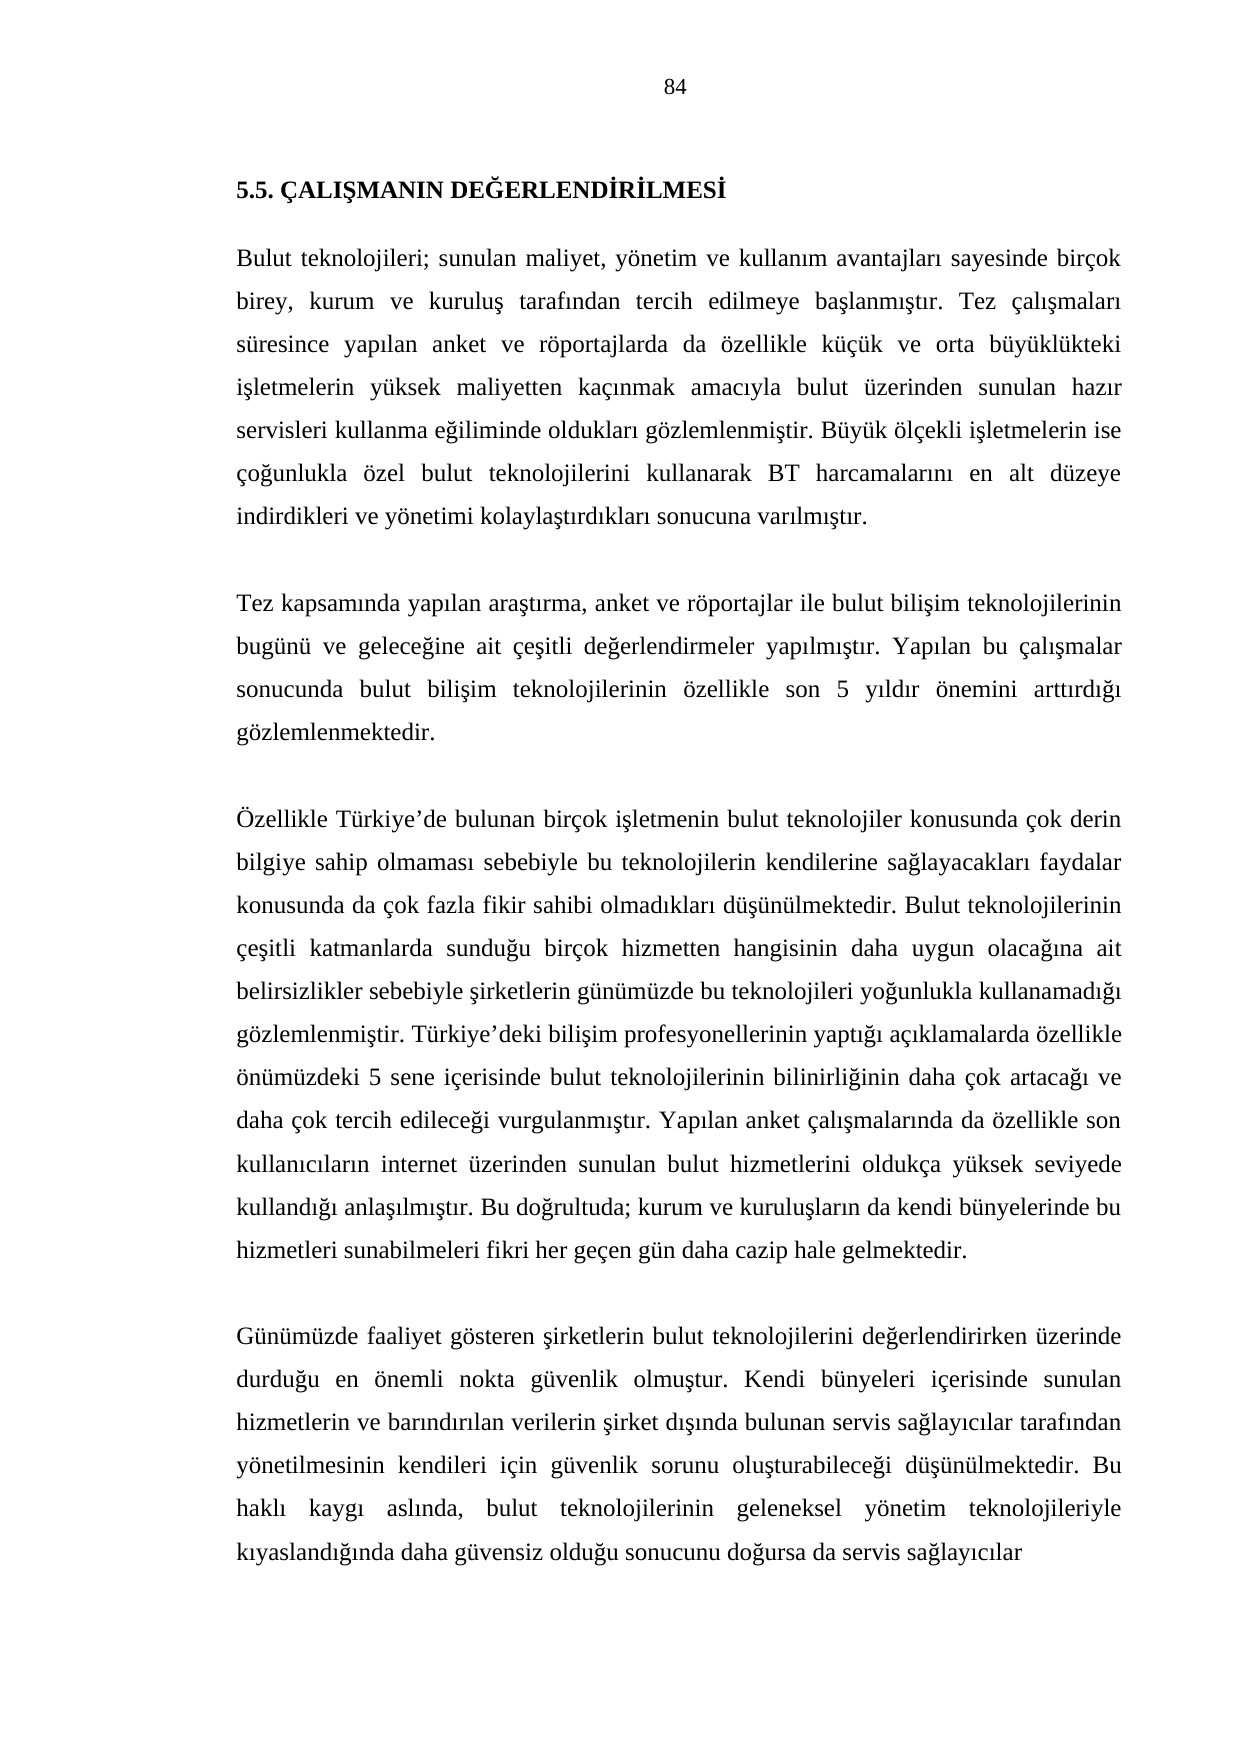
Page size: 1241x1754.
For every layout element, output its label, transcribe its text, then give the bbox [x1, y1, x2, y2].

text Bulut teknolojileri; sunulan maliyet, yönetim ve kullanım avantajları sayesinde birçok birey, kurum ve kuruluş tarafından tercih edilmeye başlanmıştır. Tez çalışmaları süresince yapılan anket ve röportajlarda da özellikle küçük ve orta büyüklükteki işletmelerin yüksek maliyetten kaçınmak amacıyla bulut üzerinden sunulan hazır servisleri kullanma eğiliminde oldukları gözlemlenmiştir. Büyük ölçekli işletmelerin ise çoğunlukla özel bulut teknolojilerini kullanarak BT harcamalarını en alt düzeye indirdikleri ve yönetimi kolaylaştırdıkları sonucuna varılmıştır. [236, 243, 1122, 530]
text Özellikle Türkiye’de bulunan birçok işletmenin bulut teknolojiler konusunda çok derin bilgiye sahip olmaması sebebiyle bu teknolojilerin kendilerine sağlayacakları faydalar konusunda da çok fazla fikir sahibi olmadıkları düşünülmektedir. Bulut teknolojilerinin çeşitli katmanlarda sunduğu birçok hizmetten hangisinin daha uygun olacağına ait belirsizlikler sebebiyle şirketlerin günümüzde bu teknolojileri yoğunlukla kullanamadığı gözlemlenmiştir. Türkiye’deki bilişim profesyonellerinin yaptığı açıklamalarda özellikle önümüzdeki 5 sene içerisinde bulut teknolojilerinin bilinirliğinin daha çok artacağı ve daha çok tercih edileceği vurgulanmıştır. Yapılan anket çalışmalarında da özellikle son kullanıcıların internet üzerinden sunulan bulut hizmetlerini oldukça yüksek seviyede kullandığı anlaşılmıştır. Bu doğrultuda; kurum ve kuruluşların da kendi bünyelerinde bu hizmetleri sunabilmeleri fikri her geçen gün daha cazip hale gelmektedir. [236, 804, 1122, 1264]
text Günümüzde faaliyet gösteren şirketlerin bulut teknolojilerini değerlendirirken üzerinde durduğu en önemli nokta güvenlik olmuştur. Kendi bünyeleri içerisinde sunulan hizmetlerin ve barındırılan verilerin şirket dışında bulunan servis sağlayıcılar tarafından yönetilmesinin kendileri için güvenlik sorunu oluşturabileceği düşünülmektedir. Bu haklı kaygı aslında, bulut teknolojilerinin geleneksel yönetim teknolojileriyle kıyaslandığında daha güvensiz olduğu sonucunu doğursa da servis sağlayıcılar [236, 1321, 1122, 1565]
text Tez kapsamında yapılan araştırma, anket ve röportajlar ile bulut bilişim teknolojilerinin bugünü ve geleceğine ait çeşitli değerlendirmeler yapılmıştır. Yapılan bu çalışmalar sonucunda bulut bilişim teknolojilerinin özellikle son 5 yıldır önemini arttırdığı gözlemlenmektedir. [236, 588, 1122, 746]
subtitle ÇALIŞMANIN DEĞERLENDİRİLMESİ [236, 175, 1157, 204]
